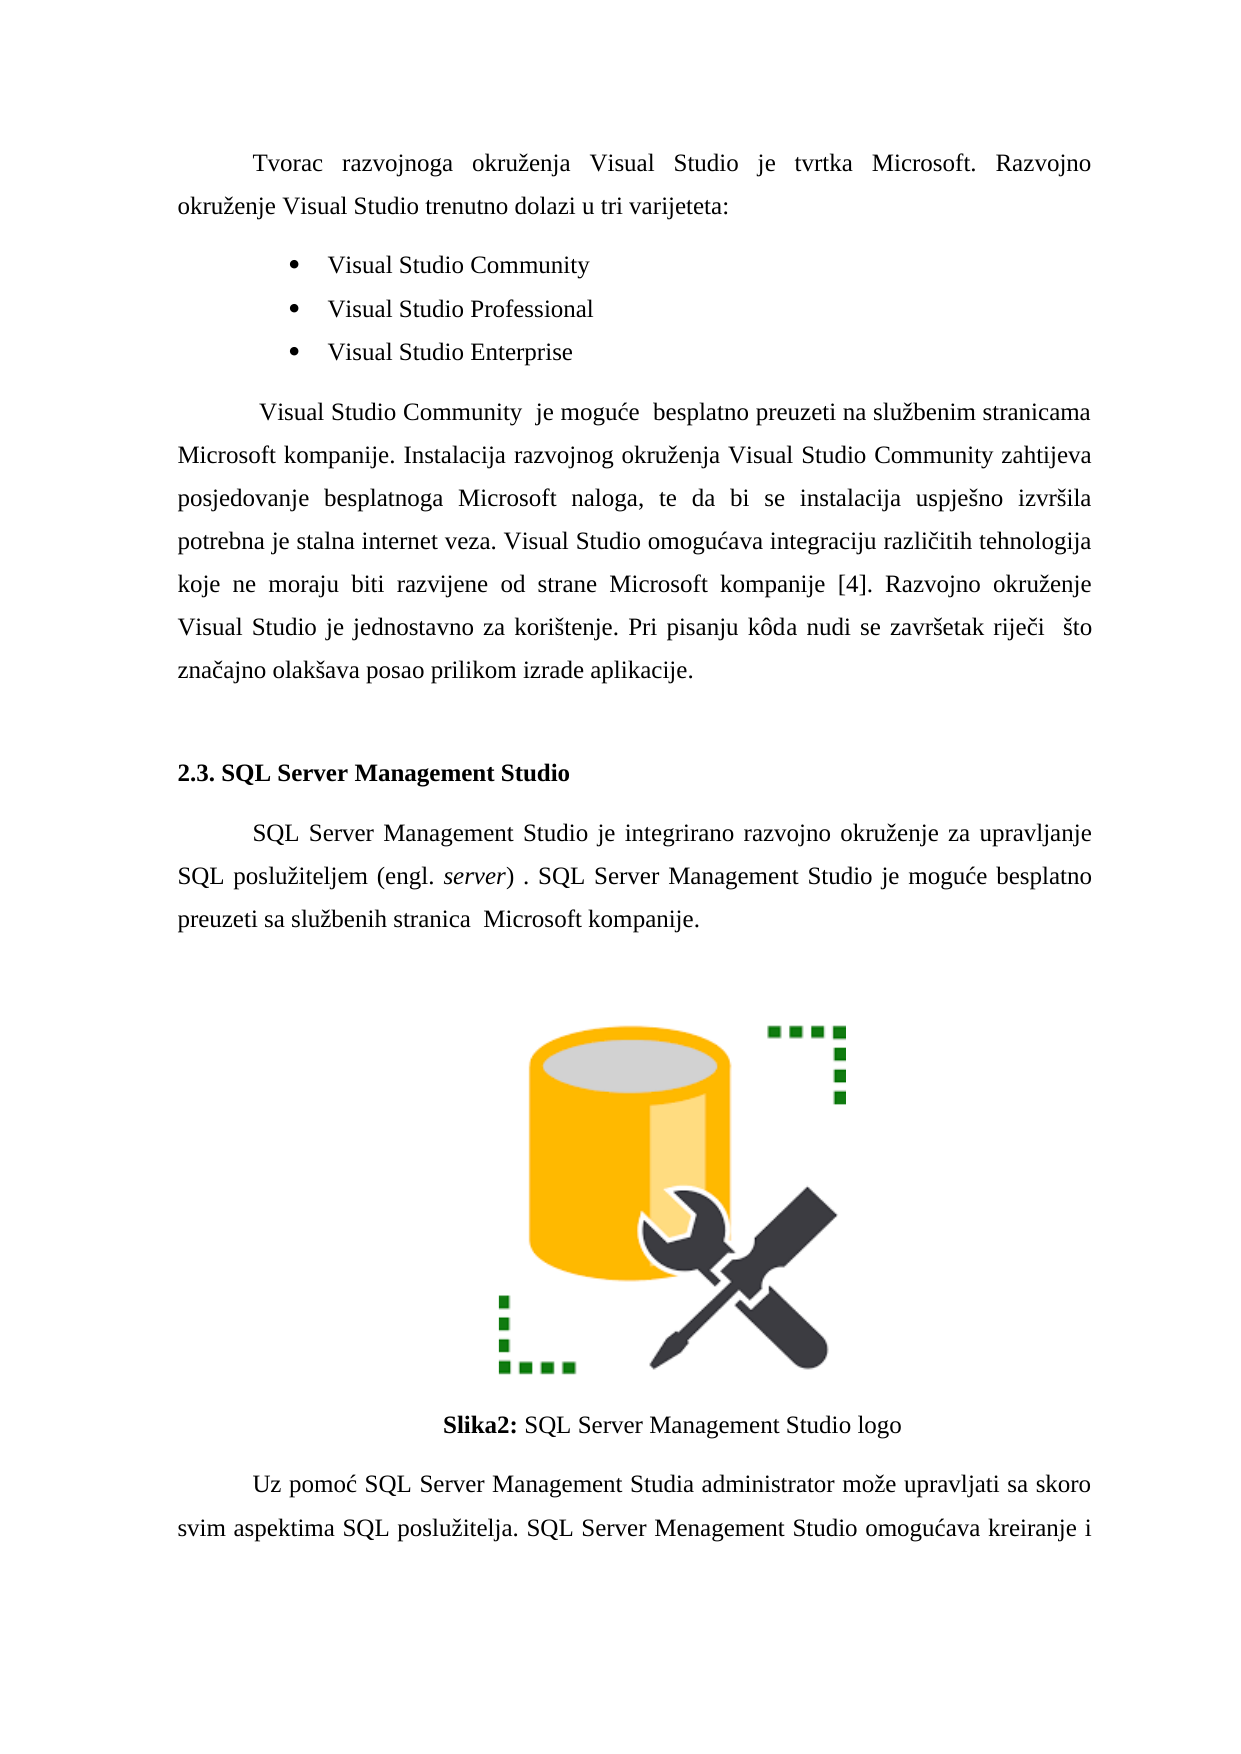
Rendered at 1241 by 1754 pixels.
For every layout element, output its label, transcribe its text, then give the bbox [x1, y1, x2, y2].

list Visual Studio Community [290, 251, 1092, 279]
picture [498, 1023, 846, 1379]
text Visual Studio Community je moguće besplatno preuzeti na službenim stranicama Microsoft kompanije. Instalacija razvojnog okruženja Visual Studio Community zahtijeva posjedovanje besplatnoga Microsoft naloga, te da bi se instalacija uspješno izvršila potrebna je stalna internet veza. Visual Studio omogućava integraciju različitih tehnologija koje ne moraju biti razvijene od strane Microsoft kompanije [4]. Razvojno okruženje Visual Studio je jednostavno za korištenje. Pri pisanju kôda nudi se završetak riječi što značajno olakšava posao prilikom izrade aplikacije. [177, 397, 1092, 684]
subtitle 2.3. SQL Server Management Studio [177, 758, 1092, 787]
list Visual Studio Professional [290, 294, 1092, 322]
text Slika2: SQL Server Management Studio logo [177, 1410, 1092, 1438]
text Tvorac razvojnoga okruženja Visual Studio je tvrtka Microsoft. Razvojno okruženje Visual Studio trenutno dolazi u tri varijeteta: [177, 148, 1092, 219]
list Visual Studio Enterprise [290, 337, 1092, 366]
text SQL Server Management Studio je integrirano razvojno okruženje za upravljanje SQL poslužiteljem (engl. server) . SQL Server Management Studio je moguće besplatno preuzeti sa službenih stranica Microsoft kompanije. [177, 818, 1092, 933]
